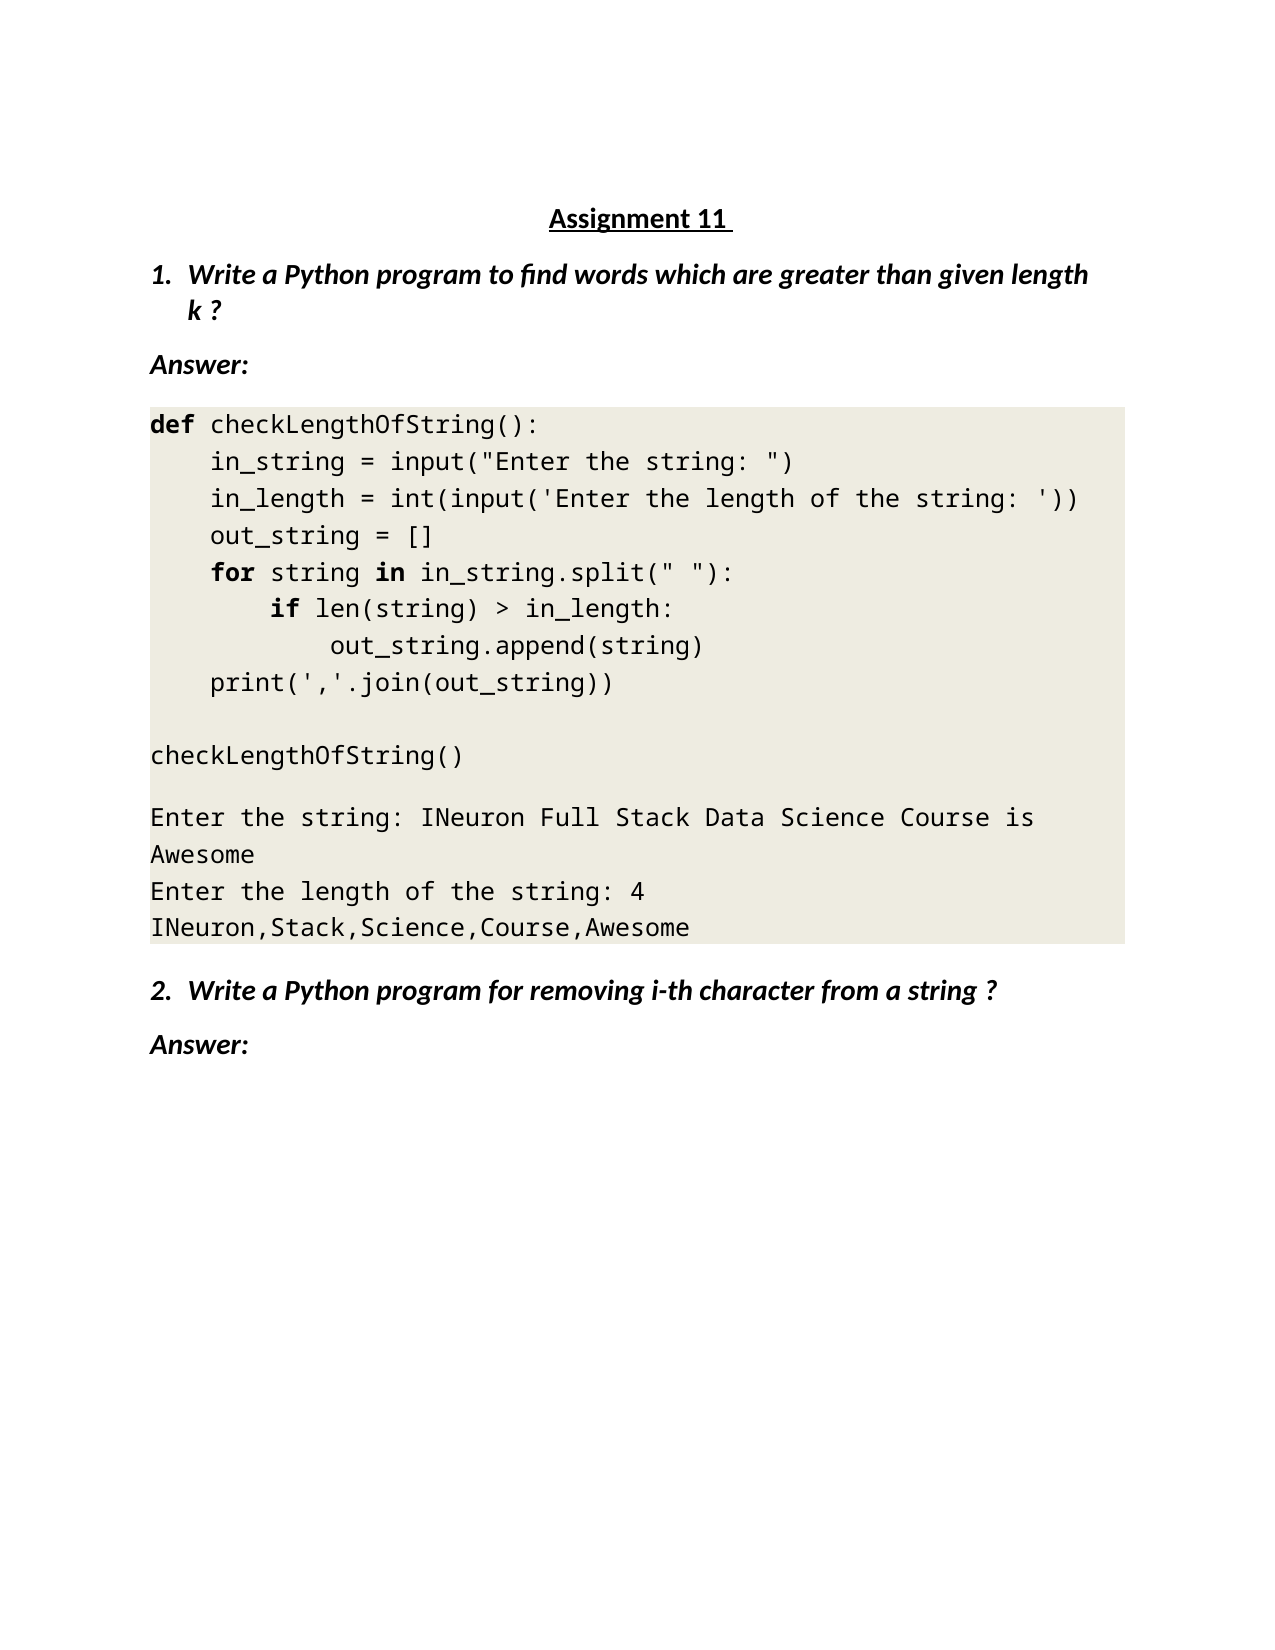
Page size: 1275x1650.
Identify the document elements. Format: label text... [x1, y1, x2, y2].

text def checkLengthOfString(): in_string = input("Enter the string: ") in_length = int(input('Enter the length of the string: ')) out_string = [] for string in in_string.split(" "): if len(string) > in_length: out_string.append(string) print(','.join(out_string)) checkLengthOfString() [150, 407, 1125, 772]
subtitle Write a Python program to find words which are greater than given length k ? [150, 256, 1125, 328]
subtitle Write a Python program for removing i-th character from a string ? [150, 972, 1125, 1007]
text Answer: [150, 346, 1125, 382]
subtitle Assignment 11 [150, 200, 1125, 236]
text Answer: [150, 1026, 1125, 1062]
text Enter the string: INeuron Full Stack Data Science Course is Awesome Enter the length of the string: 4 INeuron,Stack,Science,Course,Awesome [150, 800, 1125, 944]
